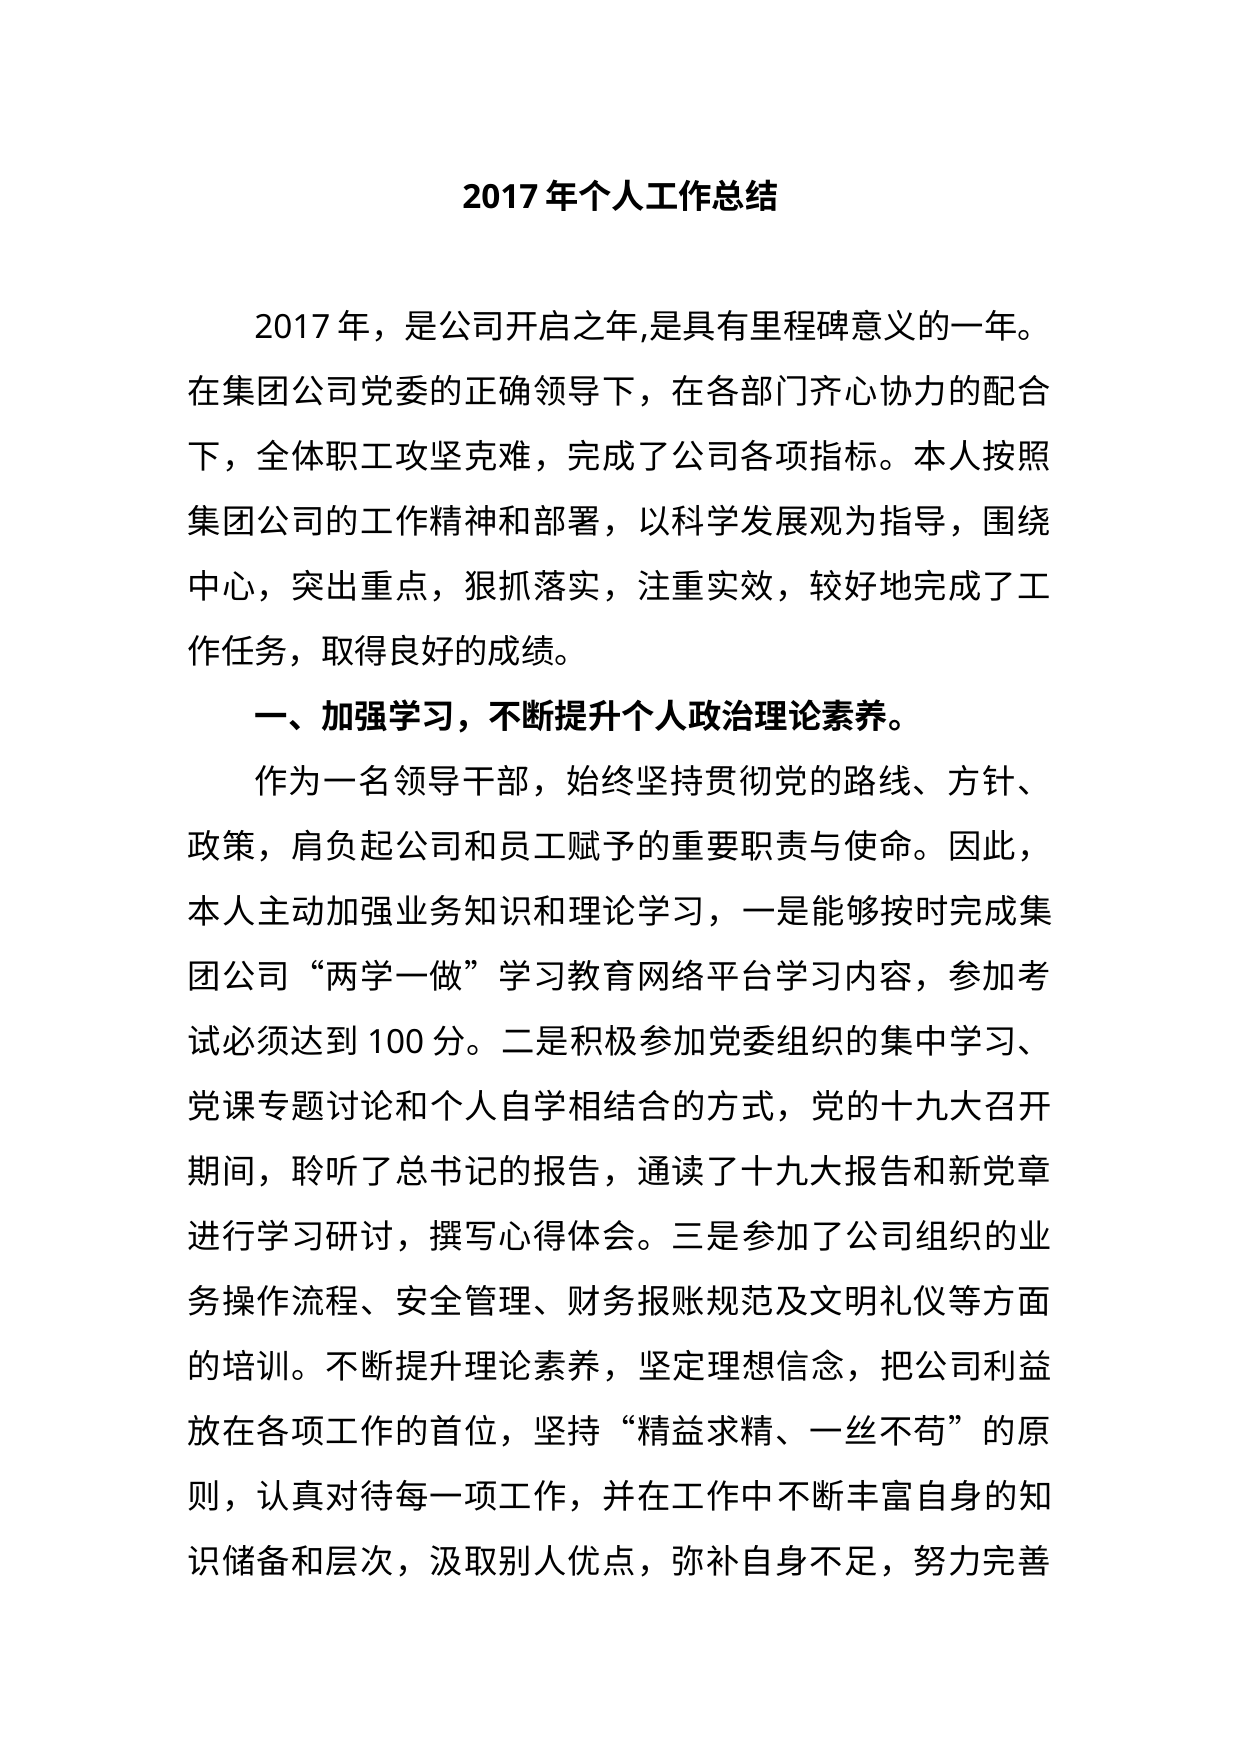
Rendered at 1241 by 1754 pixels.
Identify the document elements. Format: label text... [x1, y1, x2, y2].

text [187, 747, 1053, 1592]
text 2017年，是公司开启之年,是具有里程碑意义的一年。在集团公司党委的正确领导下，在各部门齐心协力的配合下，全体职工攻坚克难，完成了公司各项指标。本人按照集团公司的工作精神和部署，以科学发展观为指导，围绕中心，突出重点，狠抓落实，注重实效，较好地完成了工作任务，取得良好的成绩。 [187, 292, 1053, 682]
text 2017年个人工作总结 [187, 162, 1053, 227]
text 一、加强学习，不断提升个人政治理论素养。 [187, 682, 1053, 747]
